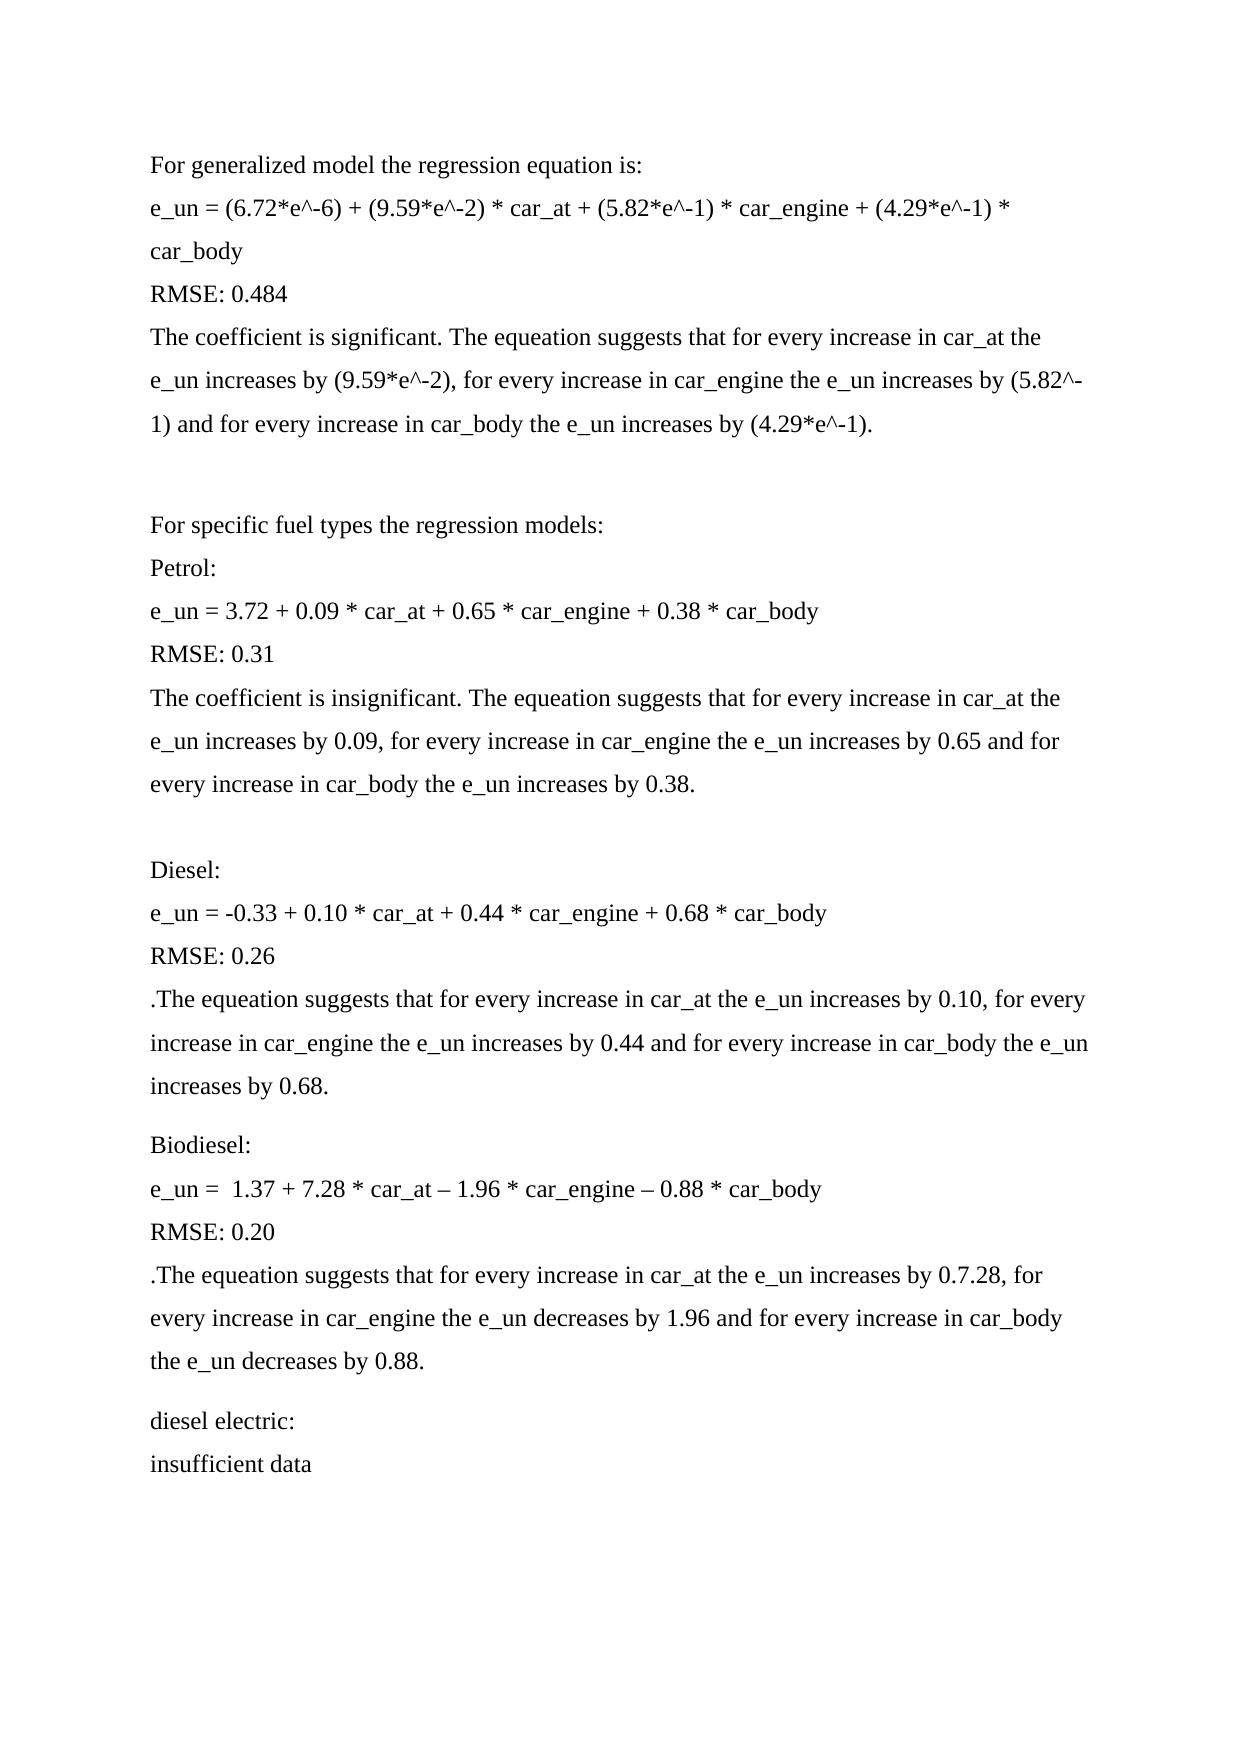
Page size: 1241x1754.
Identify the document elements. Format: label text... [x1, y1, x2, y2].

text Biodiesel: e_un = 1.37 + 7.28 * car_at – 1.96 * car_engine – 0.88 * car_body RMSE: 0.20 .The equeation suggests that for every increase in car_at the e_un increases by 0.7.28, for every increase in car_engine the e_un decreases by 1.96 and for every increase in car_body the e_un decreases by 0.88. [150, 1131, 1090, 1375]
text For specific fuel types the regression models: Petrol: e_un = 3.72 + 0.09 * car_at + 0.65 * car_engine + 0.38 * car_body RMSE: 0.31 The coefficient is insignificant. The equeation suggests that for every increase in car_at the e_un increases by 0.09, for every increase in car_engine the e_un increases by 0.65 and for every increase in car_body the e_un increases by 0.38. Diesel: e_un = -0.33 + 0.10 * car_at + 0.44 * car_engine + 0.68 * car_body RMSE: 0.26 .The equeation suggests that for every increase in car_at the e_un increases by 0.10, for every increase in car_engine the e_un increases by 0.44 and for every increase in car_body the e_un increases by 0.68. [150, 510, 1090, 1099]
text diesel electric: insufficient data [150, 1406, 1090, 1478]
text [150, 150, 1090, 479]
